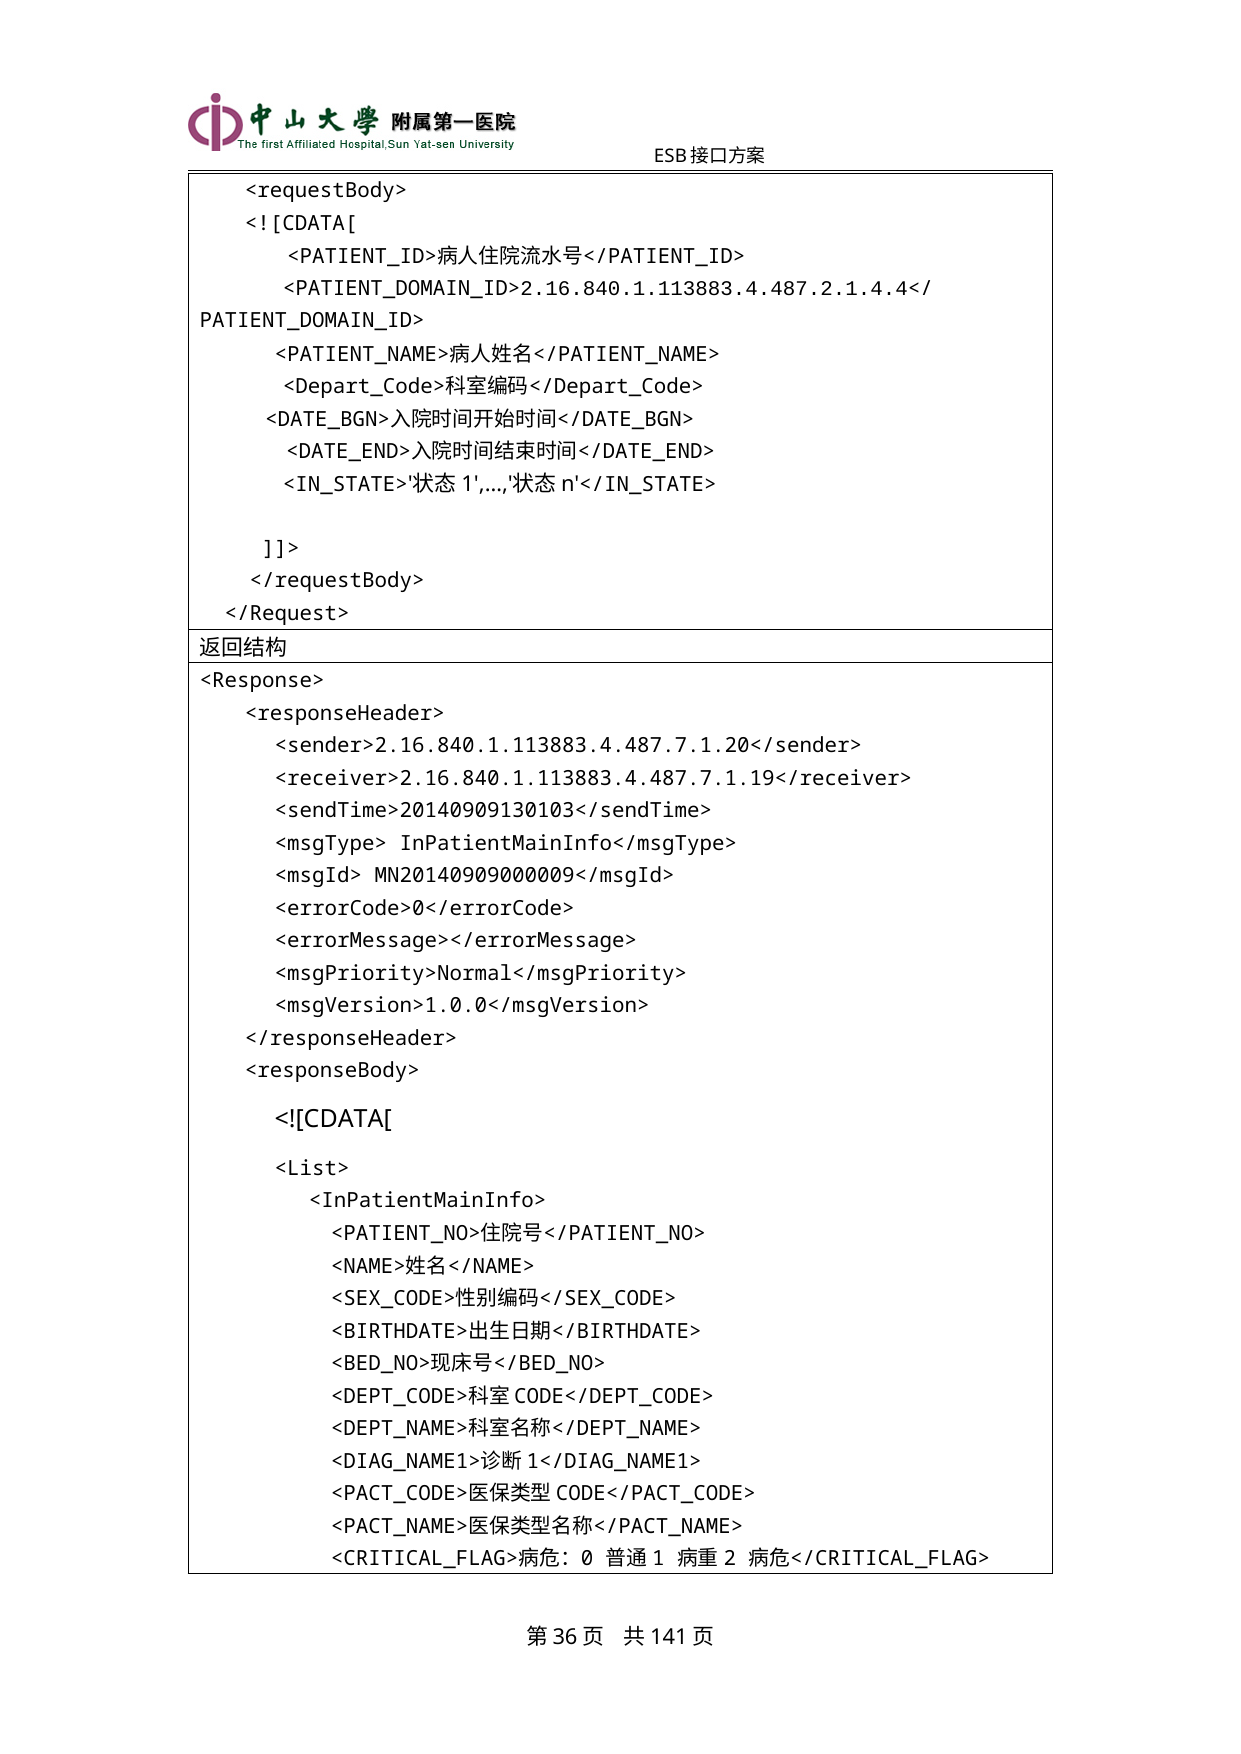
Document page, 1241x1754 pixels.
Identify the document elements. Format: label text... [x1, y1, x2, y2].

picture [187, 88, 518, 162]
